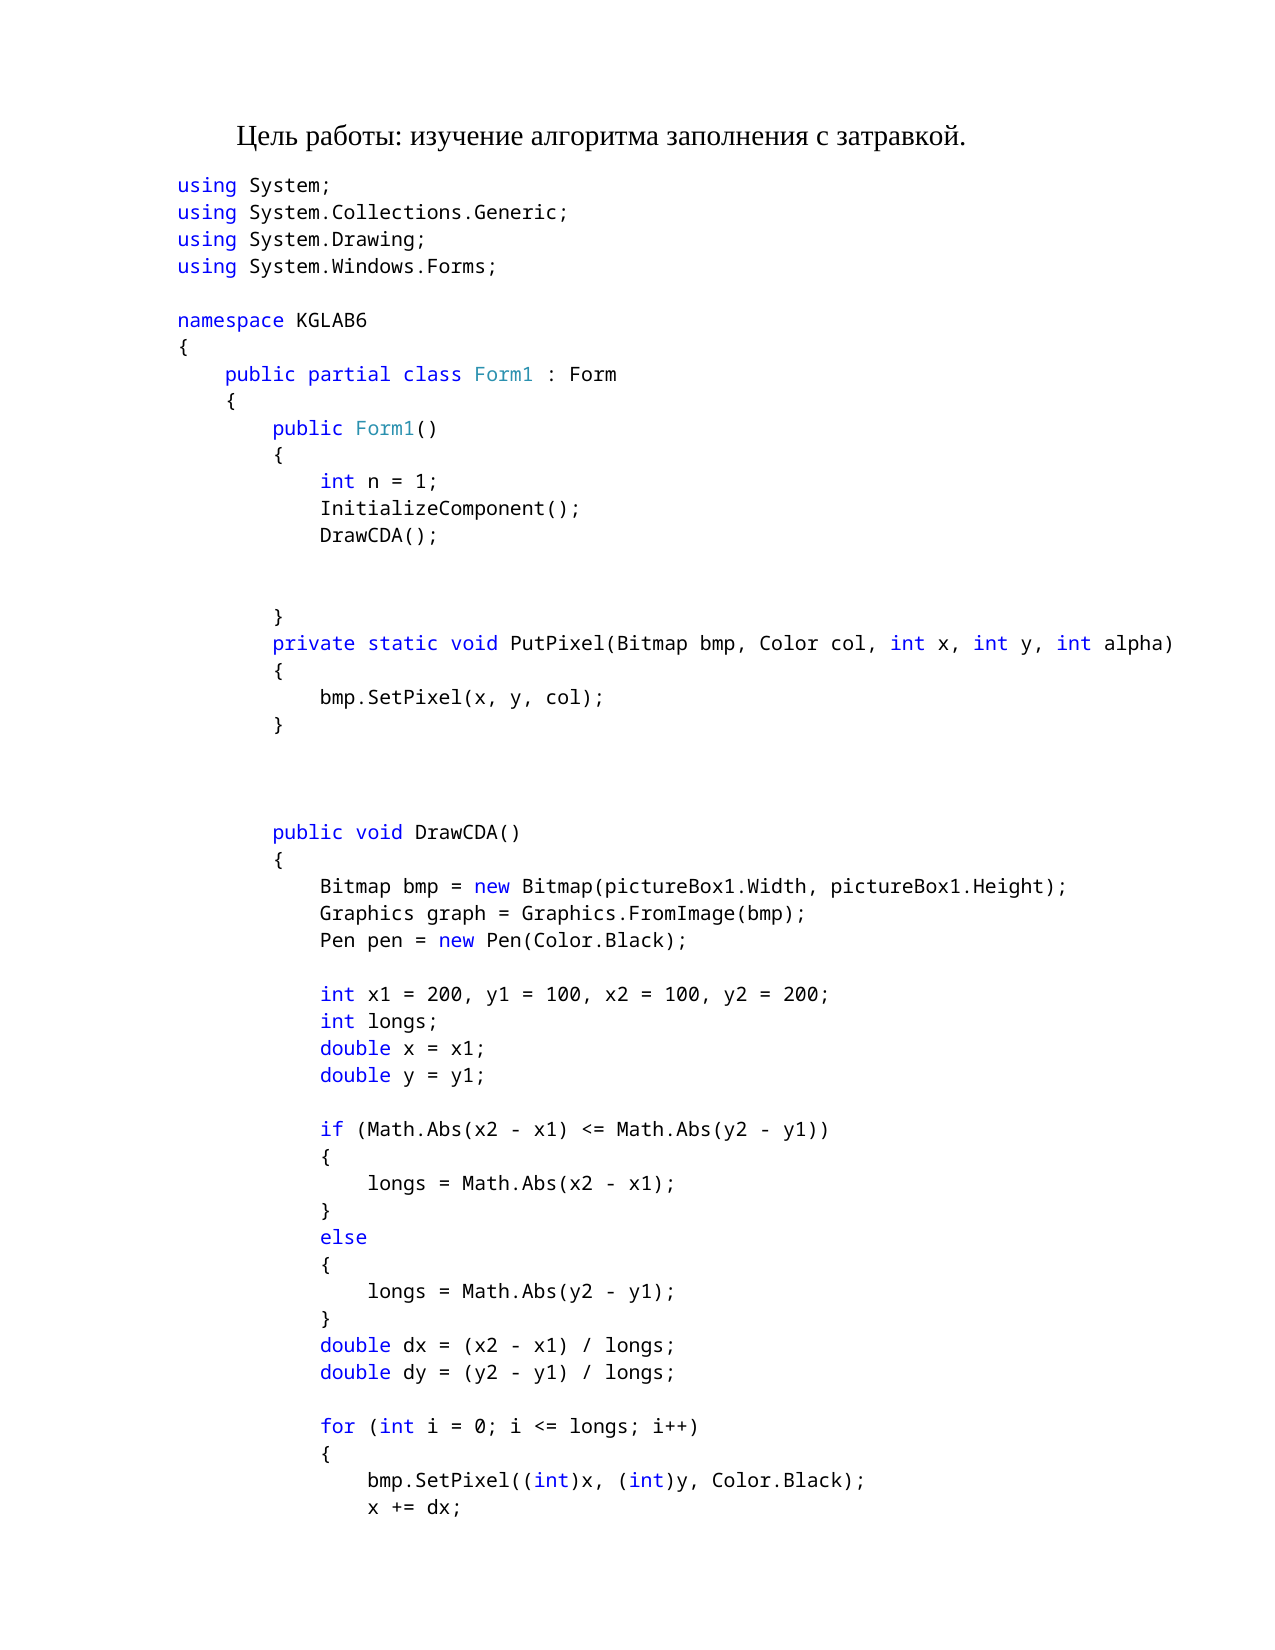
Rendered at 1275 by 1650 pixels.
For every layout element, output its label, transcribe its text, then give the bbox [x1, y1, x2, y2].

text bmp.SetPixel(x, y, col); [177, 683, 1186, 711]
text } [177, 1304, 1186, 1331]
text Graphics graph = Graphics.FromImage(bmp); [177, 899, 1186, 926]
text { [177, 845, 1186, 872]
text { [177, 657, 1186, 683]
text } [177, 1196, 1186, 1223]
text { [177, 1439, 1186, 1466]
text InitializeComponent(); [177, 495, 1186, 522]
text using System.Collections.Generic; [177, 198, 1186, 225]
text public void DrawCDA() [177, 818, 1186, 845]
text public partial class Form1 : Form [177, 360, 1186, 387]
text Bitmap bmp = new Bitmap(pictureBox1.Width, pictureBox1.Height); [177, 872, 1186, 899]
text if (Math.Abs(x2 - x1) <= Math.Abs(y2 - y1)) [177, 1115, 1186, 1142]
text { [177, 441, 1186, 468]
text bmp.SetPixel((int)x, (int)y, Color.Black); [177, 1466, 1186, 1493]
text double dy = (y2 - y1) / longs; [177, 1358, 1186, 1385]
text int n = 1; [177, 468, 1186, 495]
text else [177, 1223, 1186, 1250]
text int x1 = 200, y1 = 100, x2 = 100, y2 = 200; [177, 980, 1186, 1007]
text Цель работы: изучение алгоритма заполнения с затравкой. [177, 118, 1186, 152]
text public Form1() [177, 414, 1186, 441]
text using System.Drawing; [177, 225, 1186, 252]
text DrawCDA(); [177, 522, 1186, 549]
text } [177, 603, 1186, 629]
text x += dx; [177, 1493, 1186, 1520]
text int longs; [177, 1007, 1186, 1034]
text longs = Math.Abs(y2 - y1); [177, 1277, 1186, 1304]
text using System.Windows.Forms; [177, 252, 1186, 279]
text using System; [177, 171, 1186, 198]
text longs = Math.Abs(x2 - x1); [177, 1169, 1186, 1196]
text double dx = (x2 - x1) / longs; [177, 1331, 1186, 1358]
text double y = y1; [177, 1061, 1186, 1088]
text for (int i = 0; i <= longs; i++) [177, 1412, 1186, 1439]
text namespace KGLAB6 [177, 306, 1186, 333]
text private static void PutPixel(Bitmap bmp, Color col, int x, int y, int alpha) [177, 629, 1186, 657]
text { [177, 333, 1186, 360]
text Pen pen = new Pen(Color.Black); [177, 926, 1186, 953]
text double x = x1; [177, 1034, 1186, 1061]
text { [177, 1250, 1186, 1277]
text } [177, 711, 1186, 737]
text { [177, 387, 1186, 414]
text { [177, 1142, 1186, 1169]
